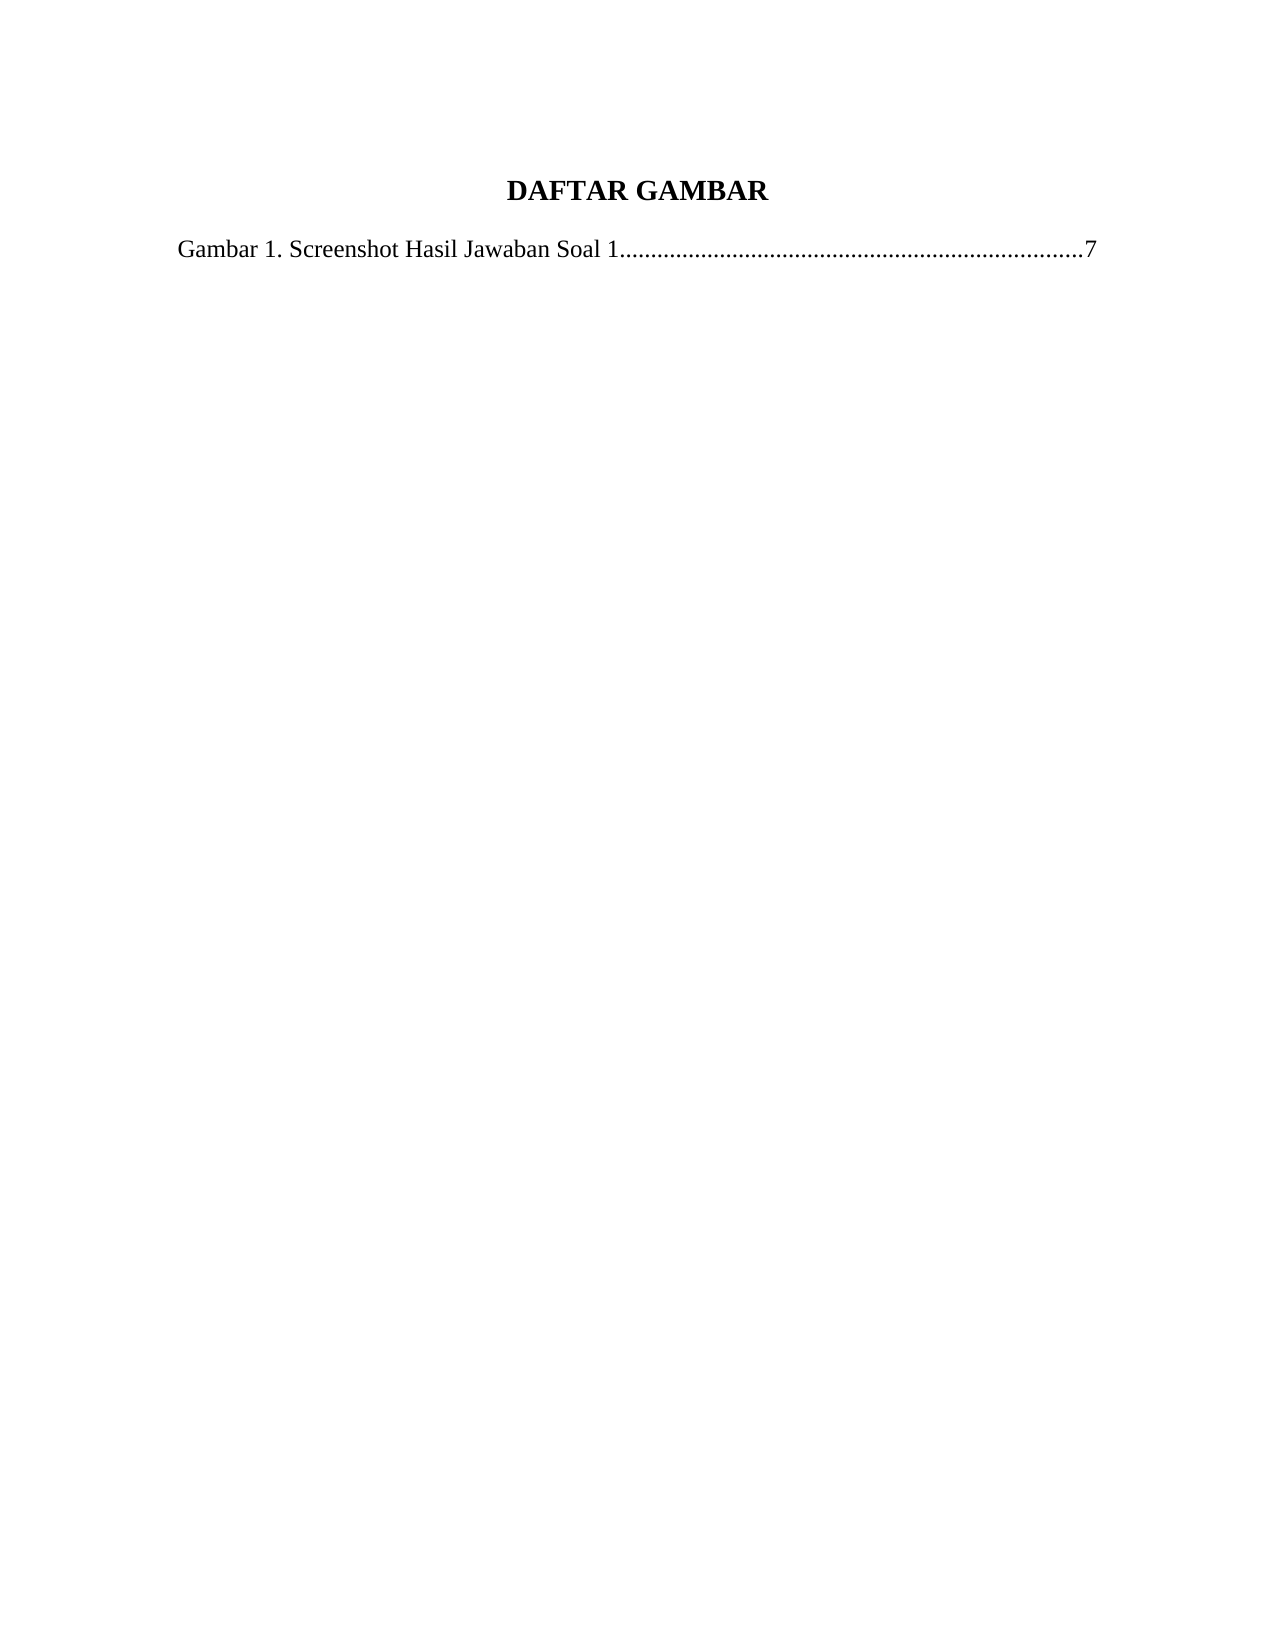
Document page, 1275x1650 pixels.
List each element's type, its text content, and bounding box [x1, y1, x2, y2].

subtitle DAFTAR GAMBAR [177, 173, 1098, 206]
text Gambar 1. Screenshot Hasil Jawaban Soal 1 7 [177, 234, 1098, 263]
